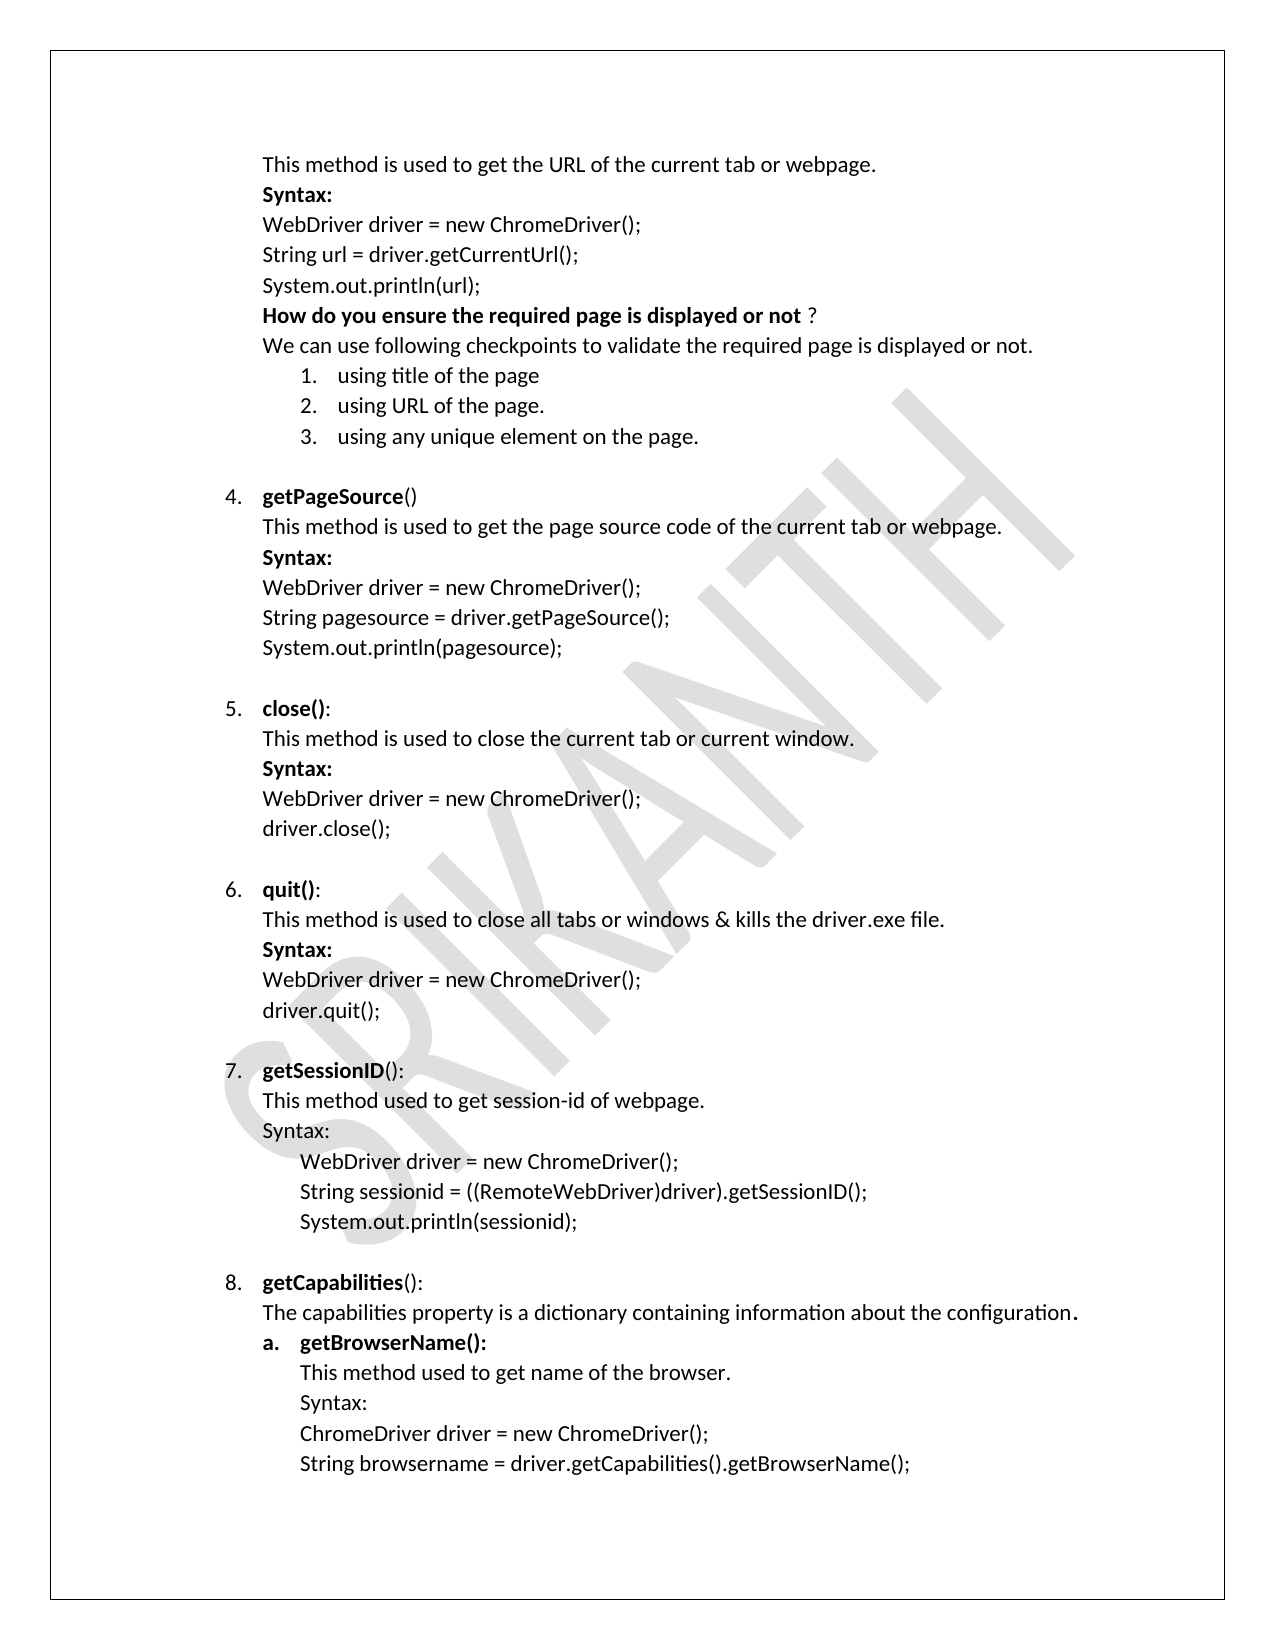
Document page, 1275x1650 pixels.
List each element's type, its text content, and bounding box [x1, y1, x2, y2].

list WebDriver driver = new ChromeDriver(); [262, 573, 1125, 601]
list driver.quit(); [262, 996, 1125, 1024]
list System.out.println(sessionid); [300, 1207, 1125, 1235]
list String sessionid = ((RemoteWebDriver)driver).getSessionID(); [300, 1177, 1125, 1205]
list getBrowserName(): [262, 1328, 1125, 1356]
list This method is used to close all tabs or windows & kills the driver.exe file. [262, 905, 1125, 933]
list WebDriver driver = new ChromeDriver(); [300, 1147, 1125, 1175]
list driver.close(); [262, 814, 1125, 843]
list Syntax: [262, 754, 1125, 782]
list getPageSource() [225, 482, 1125, 510]
list String browsername = driver.getCapabilities().getBrowserName(); [300, 1449, 1125, 1477]
list Syntax: [300, 1388, 1125, 1417]
list using title of the page [300, 361, 1125, 389]
list getSessionID(): [225, 1056, 1125, 1084]
list This method is used to close the current tab or current window. [262, 724, 1125, 752]
list WebDriver driver = new ChromeDriver(); [262, 966, 1125, 994]
list quit(): [225, 875, 1125, 903]
list WebDriver driver = new ChromeDriver(); [262, 210, 1125, 238]
list getCapabilities(): [225, 1268, 1125, 1296]
list This method is used to get the URL of the current tab or webpage. [262, 150, 1125, 178]
list We can use following checkpoints to validate the required page is displayed or not. [262, 331, 1125, 359]
list close(): [225, 694, 1125, 722]
list System.out.println(pagesource); [262, 633, 1125, 661]
list Syntax: [262, 1117, 1125, 1145]
list System.out.println(url); [262, 271, 1125, 299]
list Syntax: [262, 180, 1125, 208]
list This method is used to get the page source code of the current tab or webpage. [262, 512, 1125, 541]
list This method used to get session-id of webpage. [262, 1086, 1125, 1114]
list String url = driver.getCurrentUrl(); [262, 241, 1125, 269]
list WebDriver driver = new ChromeDriver(); [262, 784, 1125, 812]
list How do you ensure the required page is displayed or not ? [262, 301, 1125, 329]
list The capabilities property is a dictionary containing information about the configuration. [262, 1298, 1125, 1326]
list This method used to get name of the browser. [300, 1358, 1125, 1386]
list Syntax: [262, 935, 1125, 963]
list using URL of the page. [300, 392, 1125, 420]
list using any unique element on the page. [300, 422, 1125, 450]
list ChromeDriver driver = new ChromeDriver(); [300, 1419, 1125, 1447]
list String pagesource = driver.getPageSource(); [262, 603, 1125, 631]
list Syntax: [262, 543, 1125, 571]
